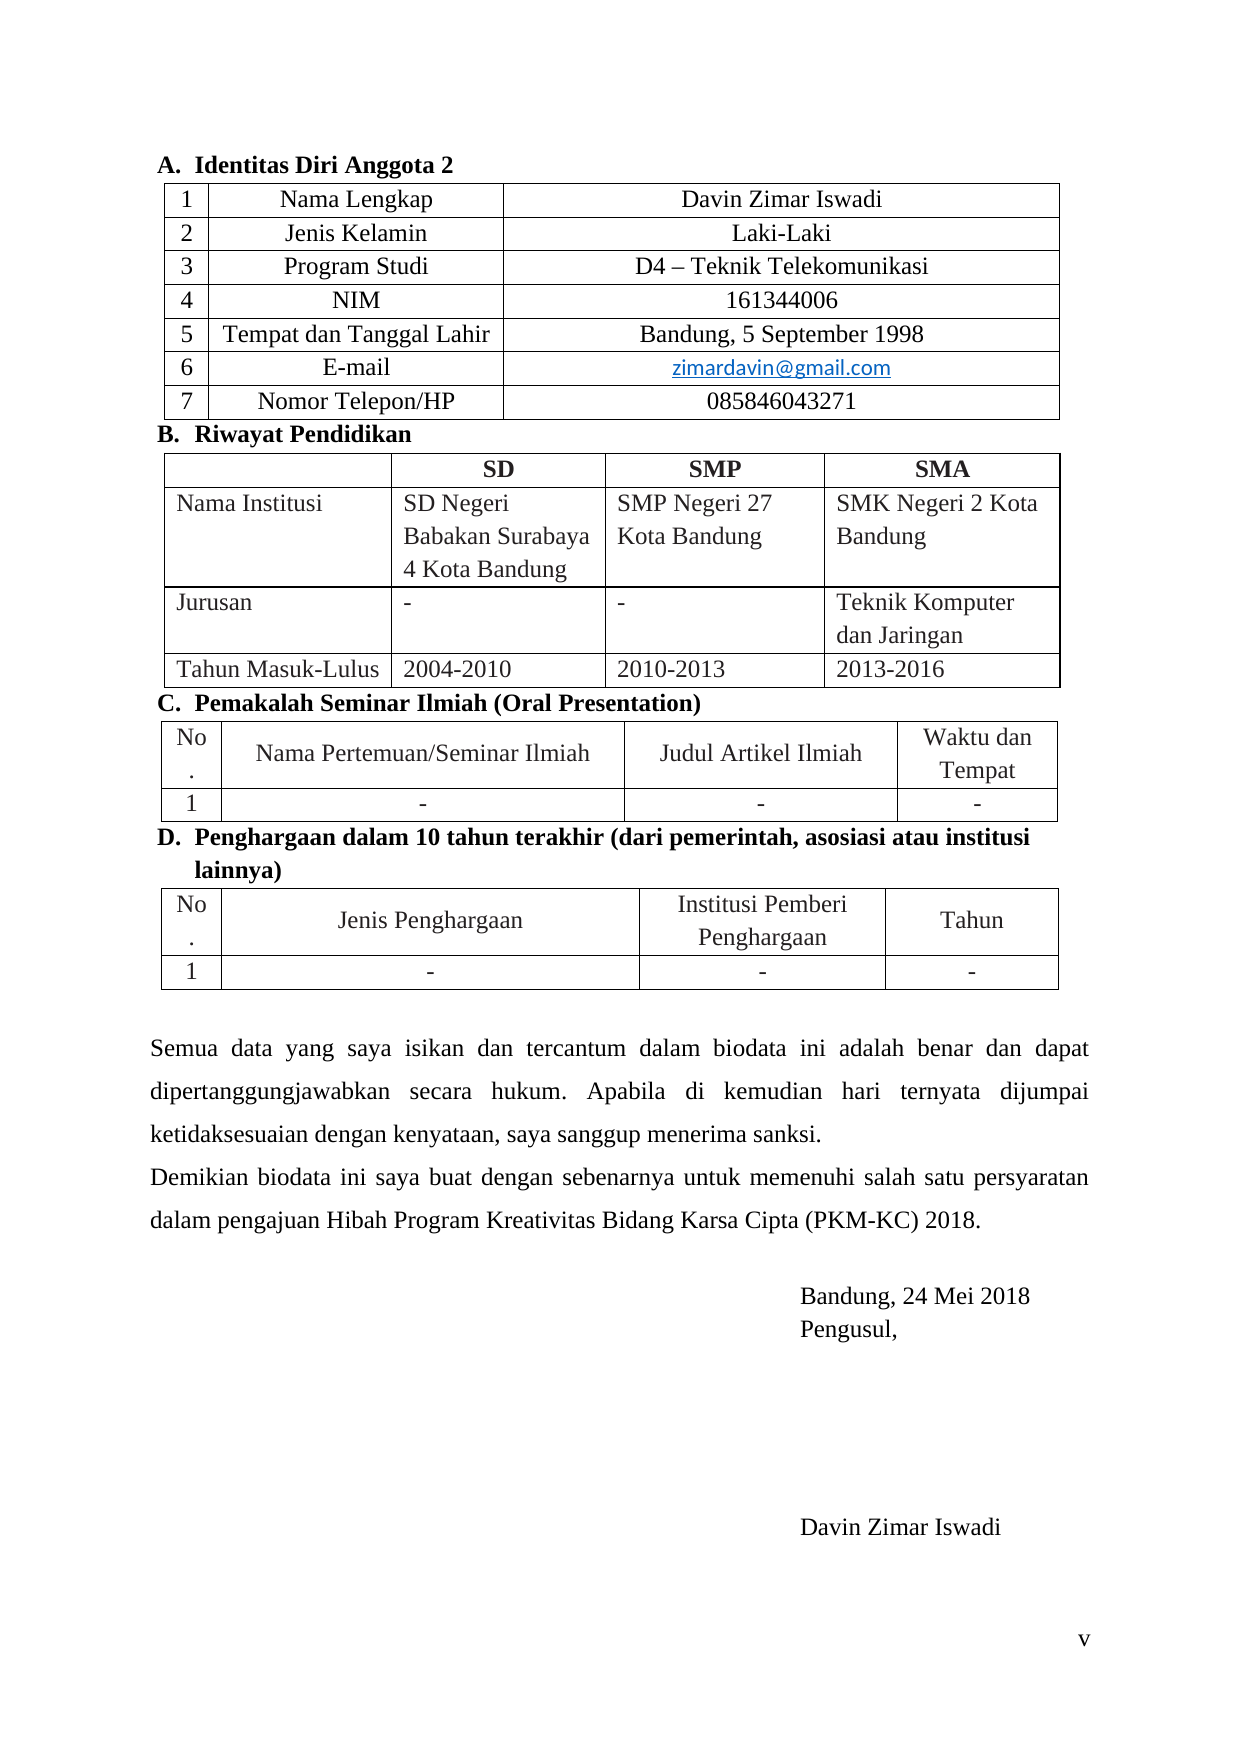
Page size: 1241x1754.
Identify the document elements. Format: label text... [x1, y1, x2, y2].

table_header SD [392, 454, 605, 487]
table_cell Tahun Masuk-Lulus [165, 654, 391, 687]
table_cell - [222, 789, 624, 821]
table_cell 6 [165, 352, 208, 385]
table_cell Jurusan [165, 588, 391, 653]
text Demikian biodata ini saya buat dengan sebenarnya untuk memenuhi salah satu persyaratan dalam pengajuan Hibah Program Kreativitas Bidang Karsa Cipta (PKM-KC) 2018. [150, 1162, 1090, 1234]
text Pengusul, [800, 1314, 1090, 1343]
table_cell 2 [165, 218, 208, 250]
table_header Davin Zimar Iswadi [504, 184, 1059, 217]
text Semua data yang saya isikan dan tercantum dalam biodata ini adalah benar dan dapat dipertanggungjawabkan secara hukum. Apabila di kemudian hari ternyata dijumpai ketidaksesuaian dengan kenyataan, saya sanggup menerima sanksi. [150, 1033, 1090, 1148]
table_cell 7 [165, 386, 208, 418]
table_header [165, 454, 391, 487]
table_cell zimardavin@gmail.com [504, 352, 1059, 385]
table_cell 3 [165, 251, 208, 284]
table_cell 4 [165, 285, 208, 318]
table_cell 2010-2013 [606, 654, 824, 687]
table_cell 1 [162, 789, 221, 821]
text Davin Zimar Iswadi [800, 1512, 1090, 1541]
table_cell - [625, 789, 897, 821]
list Pemakalah Seminar Ilmiah (Oral Presentation) [157, 688, 1090, 716]
table_cell 2013-2016 [825, 654, 1059, 687]
table_header Judul Artikel Ilmiah [625, 722, 897, 787]
table_cell Bandung, 5 September 1998 [504, 319, 1059, 351]
table_cell SD Negeri Babakan Surabaya 4 Kota Bandung [392, 488, 605, 586]
table_cell - [640, 956, 885, 988]
table_header SMA [825, 454, 1059, 487]
table_cell Tempat dan Tanggal Lahir [209, 319, 503, 351]
table_header Nama Lengkap [209, 184, 503, 217]
table_cell D4 – Teknik Telekomunikasi [504, 251, 1059, 284]
table_cell 1 [162, 956, 221, 988]
table_cell Laki-Laki [504, 218, 1059, 250]
table_cell - [898, 789, 1057, 821]
table_cell 5 [165, 319, 208, 351]
table_cell - [392, 588, 605, 653]
table_cell Nama Institusi [165, 488, 391, 586]
table_cell Jenis Kelamin [209, 218, 503, 250]
table_cell Nomor Telepon/HP [209, 386, 503, 418]
table_cell Teknik Komputer dan Jaringan [825, 588, 1059, 653]
table_cell - [606, 588, 824, 653]
table_cell SMK Negeri 2 Kota Bandung [825, 488, 1059, 586]
list Riwayat Pendidikan [157, 419, 1090, 448]
table_header SMP [606, 454, 824, 487]
table_header 1 [165, 184, 208, 217]
table_header Waktu dan Tempat [898, 722, 1057, 787]
list Identitas Diri Anggota 2 [157, 150, 1090, 179]
table_cell 161344006 [504, 285, 1059, 318]
table_cell 2004-2010 [392, 654, 605, 687]
list Penghargaan dalam 10 tahun terakhir (dari pemerintah, asosiasi atau institusi lainnya) [157, 822, 1090, 884]
table_cell E-mail [209, 352, 503, 385]
table_header Jenis Penghargaan [222, 889, 639, 955]
table_header Tahun [886, 889, 1058, 955]
table_cell SMP Negeri 27 Kota Bandung [606, 488, 824, 586]
table_cell - [222, 956, 639, 988]
table_header Institusi Pemberi Penghargaan [640, 889, 885, 955]
table_header Nama Pertemuan/Seminar Ilmiah [222, 722, 624, 787]
text Bandung, 24 Mei 2018 [800, 1281, 1090, 1310]
table_header No. [162, 889, 221, 955]
table_header No. [162, 722, 221, 787]
table_cell Program Studi [209, 251, 503, 284]
table_cell NIM [209, 285, 503, 318]
table_cell 085846043271 [504, 386, 1059, 418]
table_cell - [886, 956, 1058, 988]
